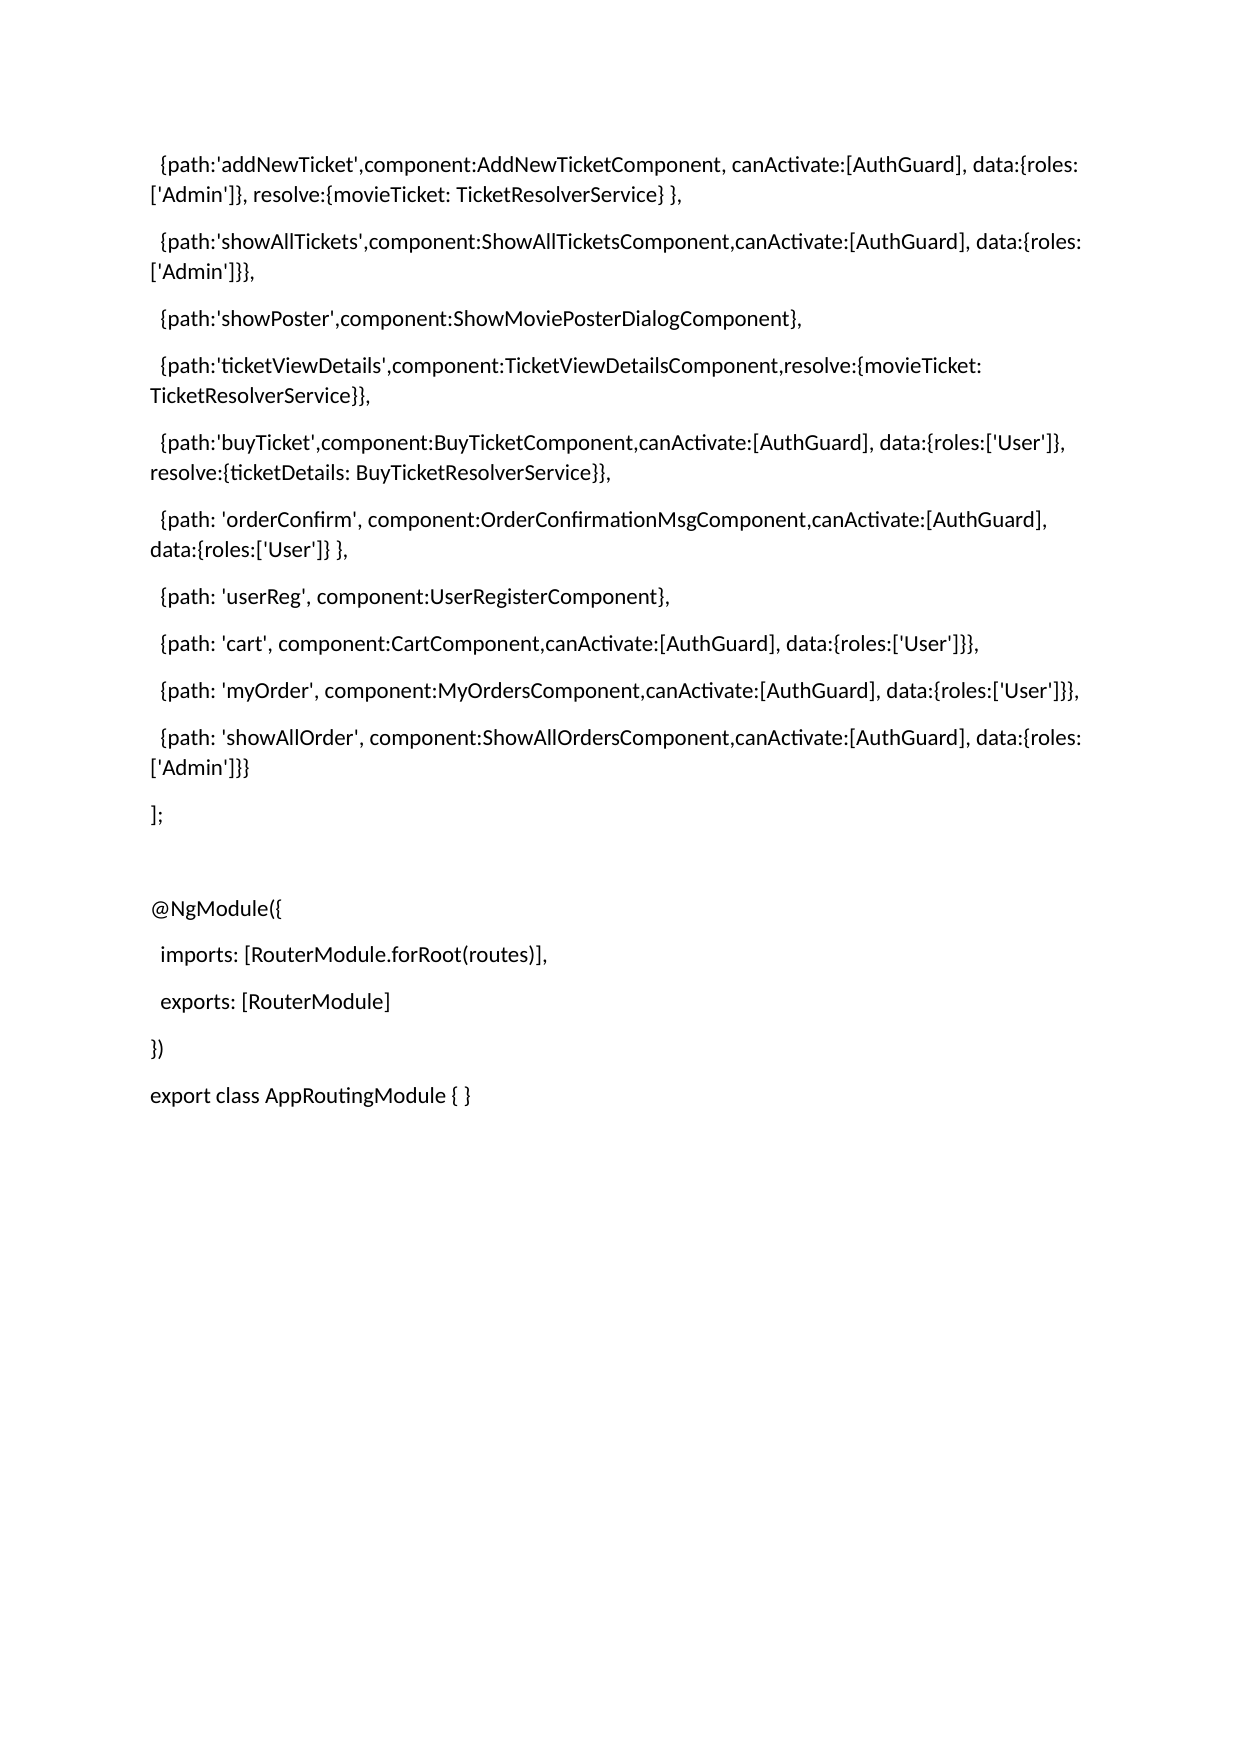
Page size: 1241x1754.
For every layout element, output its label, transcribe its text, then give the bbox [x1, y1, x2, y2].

text @NgModule({ [150, 894, 1090, 922]
text exports: [RouterModule] [150, 987, 1090, 1016]
text }) [150, 1034, 1090, 1062]
text {path: 'myOrder', component:MyOrdersComponent,canActivate:[AuthGuard], data:{roles:['User']}}, [150, 676, 1090, 704]
text {path:'buyTicket',component:BuyTicketComponent,canActivate:[AuthGuard], data:{roles:['User']}, resolve:{ticketDetails: BuyTicketResolverService}}, [150, 428, 1090, 486]
text {path: 'showAllOrder', component:ShowAllOrdersComponent,canActivate:[AuthGuard], data:{roles:['Admin']}} [150, 723, 1090, 781]
text {path:'addNewTicket',component:AddNewTicketComponent, canActivate:[AuthGuard], data:{roles:['Admin']}, resolve:{movieTicket: TicketResolverService} }, [150, 150, 1090, 208]
text {path:'showAllTickets',component:ShowAllTicketsComponent,canActivate:[AuthGuard], data:{roles:['Admin']}}, [150, 227, 1090, 285]
text {path: 'cart', component:CartComponent,canActivate:[AuthGuard], data:{roles:['User']}}, [150, 629, 1090, 657]
text {path: 'userReg', component:UserRegisterComponent}, [150, 582, 1090, 610]
text export class AppRoutingModule { } [150, 1081, 1090, 1109]
text {path: 'orderConfirm', component:OrderConfirmationMsgComponent,canActivate:[AuthGuard], data:{roles:['User']} }, [150, 505, 1090, 563]
text imports: [RouterModule.forRoot(routes)], [150, 941, 1090, 969]
text ]; [150, 800, 1090, 828]
text {path:'showPoster',component:ShowMoviePosterDialogComponent}, [150, 304, 1090, 332]
text {path:'ticketViewDetails',component:TicketViewDetailsComponent,resolve:{movieTicket: TicketResolverService}}, [150, 351, 1090, 409]
